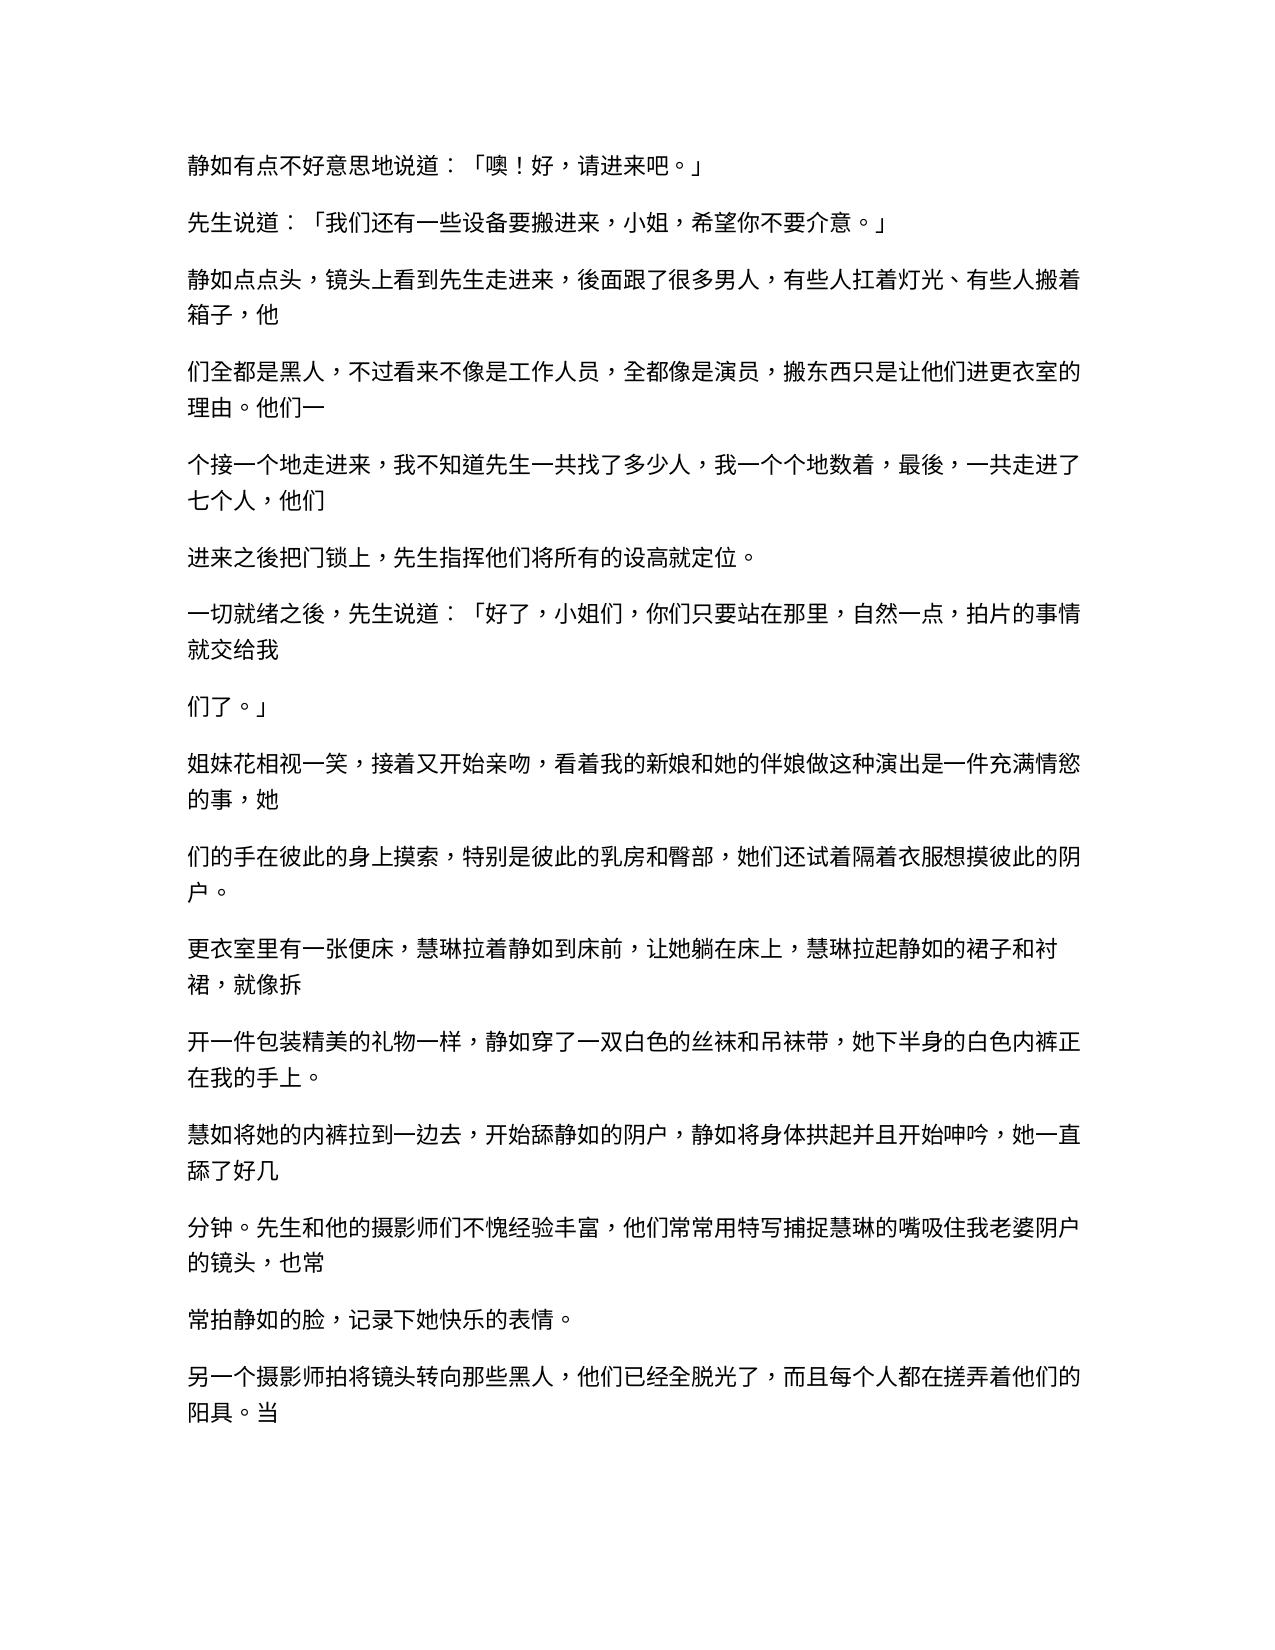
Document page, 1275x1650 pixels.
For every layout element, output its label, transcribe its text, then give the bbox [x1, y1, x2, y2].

text 个接一个地走进来，我不知道先生一共找了多少人，我一个个地数着，最後，一共走进了七个人，他们 [187, 449, 1087, 516]
text 常拍静如的脸，记录下她快乐的表情。 [187, 1304, 1087, 1335]
text 姐妹花相视一笑，接着又开始亲吻，看着我的新娘和她的伴娘做这种演出是一件充满情慾的事，她 [187, 748, 1087, 815]
text 分钟。先生和他的摄影师们不愧经验丰富，他们常常用特写捕捉慧琳的嘴吸住我老婆阴户的镜头，也常 [187, 1211, 1087, 1279]
text 另一个摄影师拍将镜头转向那些黑人，他们已经全脱光了，而且每个人都在搓弄着他们的阳具。当 [187, 1361, 1087, 1428]
text 先生说道︰「我们还有一些设备要搬进来，小姐，希望你不要介意。」 [187, 207, 1087, 238]
text 进来之後把门锁上，先生指挥他们将所有的设高就定位。 [187, 542, 1087, 573]
text 开一件包装精美的礼物一样，静如穿了一双白色的丝袜和吊袜带，她下半身的白色内裤正在我的手上。 [187, 1026, 1087, 1093]
text 更衣室里有一张便床，慧琳拉着静如到床前，让她躺在床上，慧琳拉起静如的裙子和衬裙，就像拆 [187, 933, 1087, 1001]
text 静如有点不好意思地说道︰「噢！好，请进来吧。」 [187, 150, 1087, 181]
text 们全都是黑人，不过看来不像是工作人员，全都像是演员，搬东西只是让他们进更衣室的理由。他们一 [187, 356, 1087, 423]
text 们的手在彼此的身上摸索，特别是彼此的乳房和臀部，她们还试着隔着衣服想摸彼此的阴户。 [187, 841, 1087, 908]
text 一切就绪之後，先生说道︰「好了，小姐们，你们只要站在那里，自然一点，拍片的事情就交给我 [187, 598, 1087, 666]
text 们了。」 [187, 691, 1087, 722]
text 慧如将她的内裤拉到一边去，开始舔静如的阴户，静如将身体拱起并且开始呻吟，她一直舔了好几 [187, 1119, 1087, 1186]
text 静如点点头，镜头上看到先生走进来，後面跟了很多男人，有些人扛着灯光、有些人搬着箱子，他 [187, 263, 1087, 331]
